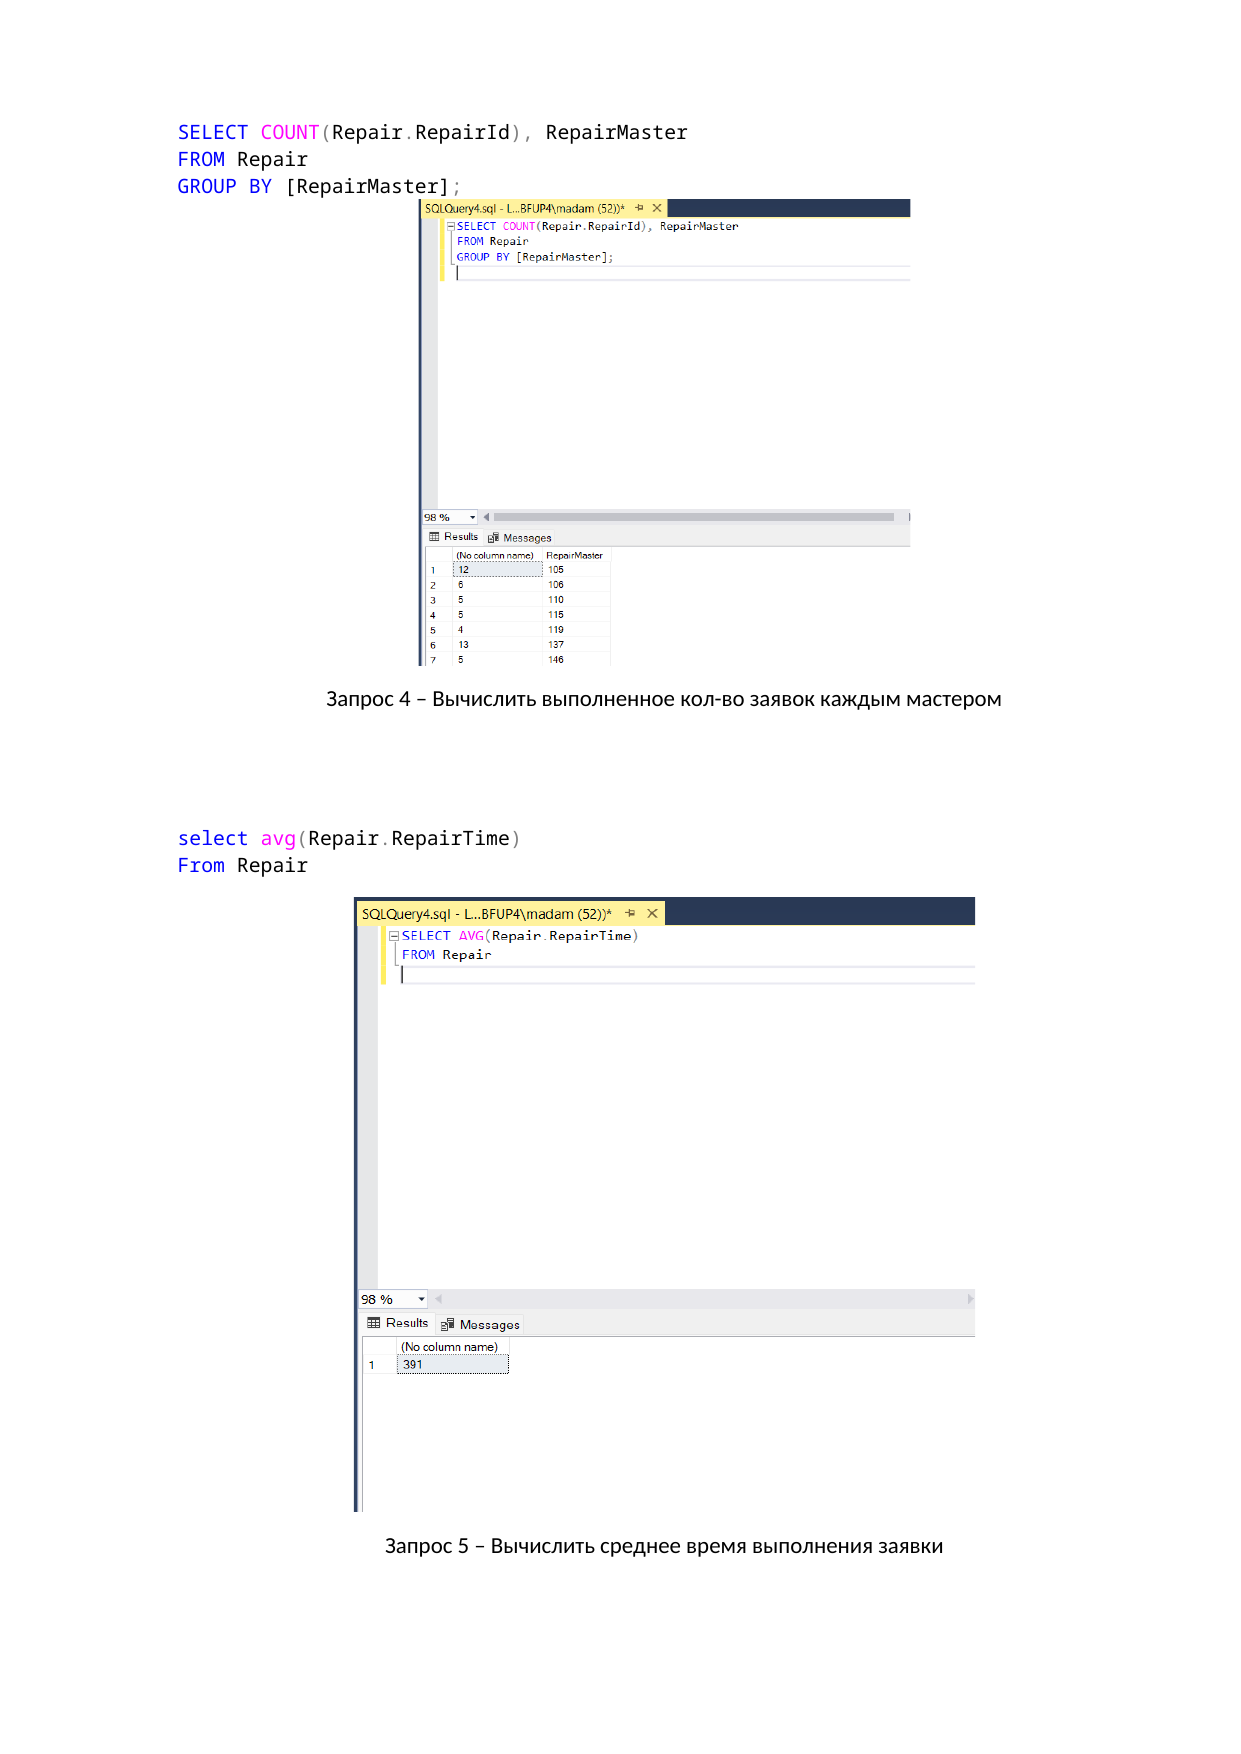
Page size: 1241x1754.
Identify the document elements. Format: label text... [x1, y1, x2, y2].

text Запрос 4 – Вычислить выполненное кол-во заявок каждым мастером [177, 684, 1152, 712]
text Запрос 5 – Вычислить среднее время выполнения заявки [177, 1531, 1152, 1559]
text FROM Repair [177, 145, 1152, 172]
text SELECT COUNT(Repair.RepairId), RepairMaster [177, 118, 1152, 145]
picture [353, 897, 976, 1512]
text From Repair [177, 852, 1152, 878]
text select avg(Repair.RepairTime) [177, 824, 1152, 852]
text GROUP BY [RepairMaster]; [177, 172, 1152, 199]
picture [418, 199, 911, 666]
